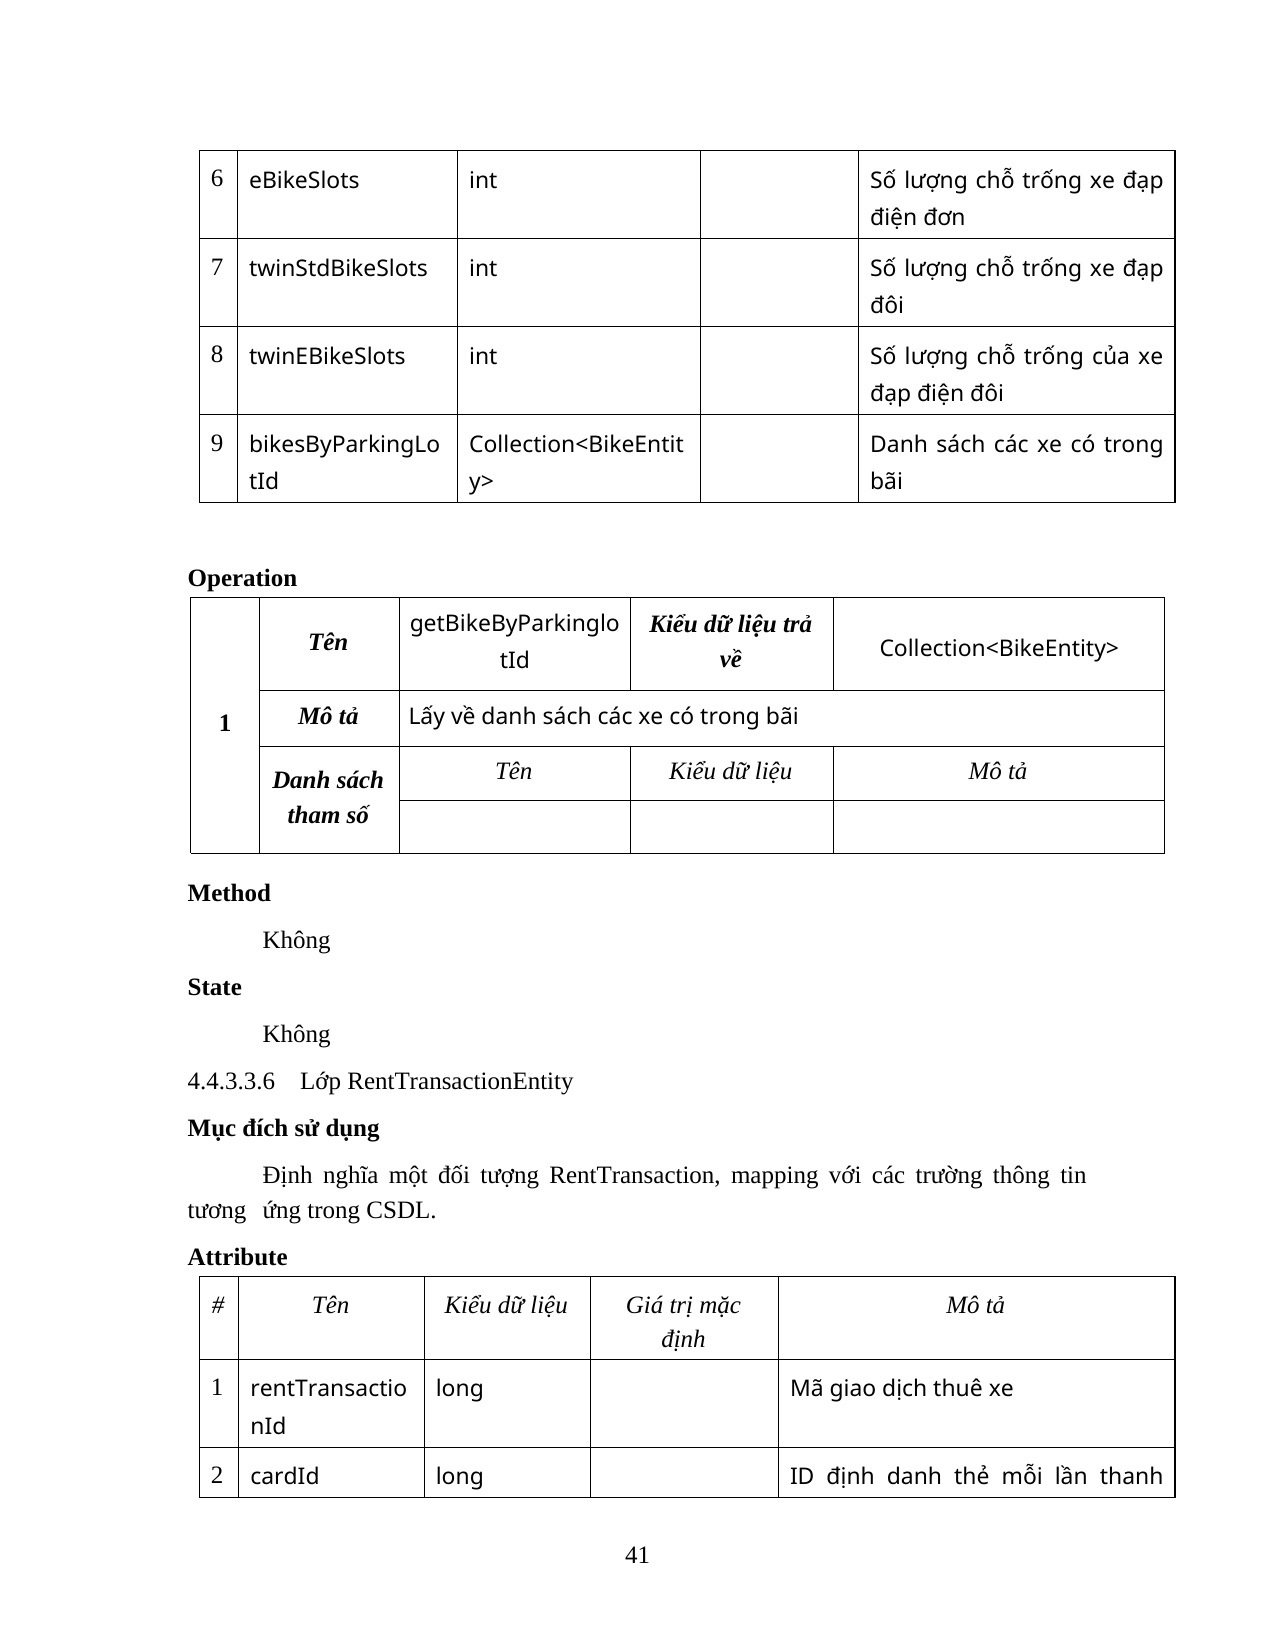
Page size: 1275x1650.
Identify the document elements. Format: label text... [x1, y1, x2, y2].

table_cell [631, 801, 833, 853]
table_cell [591, 1360, 778, 1447]
table_cell Lấy về danh sách các xe có trong bãi [400, 691, 1164, 746]
text Định nghĩa một đối tượng RentTransaction, mapping với các trường thông tin tương ứng trong CSDL. [187, 1160, 1087, 1223]
table_cell int [458, 327, 700, 414]
table_cell [834, 801, 1164, 853]
table_header # [200, 1277, 238, 1359]
table_cell Mô tả [834, 747, 1164, 799]
table_cell 8 [200, 327, 237, 414]
table_cell Tên [400, 747, 630, 799]
text Không [187, 925, 1087, 954]
table_cell Số lượng chỗ trống xe đạp điện đơn [859, 151, 1174, 238]
table_header Tên [239, 1277, 424, 1359]
table_cell [591, 1448, 778, 1497]
table_header Mô tả [779, 1277, 1174, 1359]
table_header 1 [191, 598, 259, 853]
table_cell int [458, 239, 700, 326]
table_cell Số lượng chỗ trống xe đạp đôi [859, 239, 1174, 326]
table_cell Danh sách tham số [260, 747, 399, 853]
table_cell Collection<BikeEntity> [458, 415, 700, 502]
table_cell Kiểu dữ liệu [631, 747, 833, 799]
table_header Collection<BikeEntity> [834, 598, 1164, 690]
table_cell twinStdBikeSlots [238, 239, 457, 326]
table_cell 9 [200, 415, 237, 502]
table_cell [701, 415, 858, 502]
table_cell [701, 239, 858, 326]
table_header Kiểu dữ liệu [425, 1277, 590, 1359]
text Không [187, 1019, 1087, 1048]
table_cell bikesByParkingLotId [238, 415, 457, 502]
text Attribute [187, 1242, 1087, 1271]
text Mục đích sử dụng [187, 1113, 1087, 1142]
table_cell Danh sách các xe có trong bãi [859, 415, 1174, 502]
table_header Tên [260, 598, 399, 690]
table_cell int [458, 151, 700, 238]
table_cell twinEBikeSlots [238, 327, 457, 414]
table_cell ID định danh thẻ mỗi lần thanh toán [779, 1448, 1174, 1497]
table_cell 6 [200, 151, 237, 238]
table_header getBikeByParkinglotId [400, 598, 630, 690]
table_header Giá trị mặc định [591, 1277, 778, 1359]
table_cell Số lượng chỗ trống của xe đạp điện đôi [859, 327, 1174, 414]
text State [187, 972, 1087, 1001]
table_cell [400, 801, 630, 853]
table_cell Mô tả [260, 691, 399, 746]
table_header Kiểu dữ liệu trả về [631, 598, 833, 690]
table_cell long [425, 1448, 590, 1497]
table_cell 7 [200, 239, 237, 326]
table_cell eBikeSlots [238, 151, 457, 238]
table_cell 2 [200, 1448, 238, 1497]
table_cell long [425, 1360, 590, 1447]
table_cell [701, 151, 858, 238]
text Method [187, 878, 1087, 907]
table_cell rentTransactionId [239, 1360, 424, 1447]
table_cell [701, 327, 858, 414]
subtitle Lớp RentTransactionEntity [187, 1066, 1087, 1095]
table_cell 1 [200, 1360, 238, 1447]
text Operation [187, 563, 1087, 591]
table_cell Mã giao dịch thuê xe [779, 1360, 1174, 1447]
table_cell cardId [239, 1448, 424, 1497]
